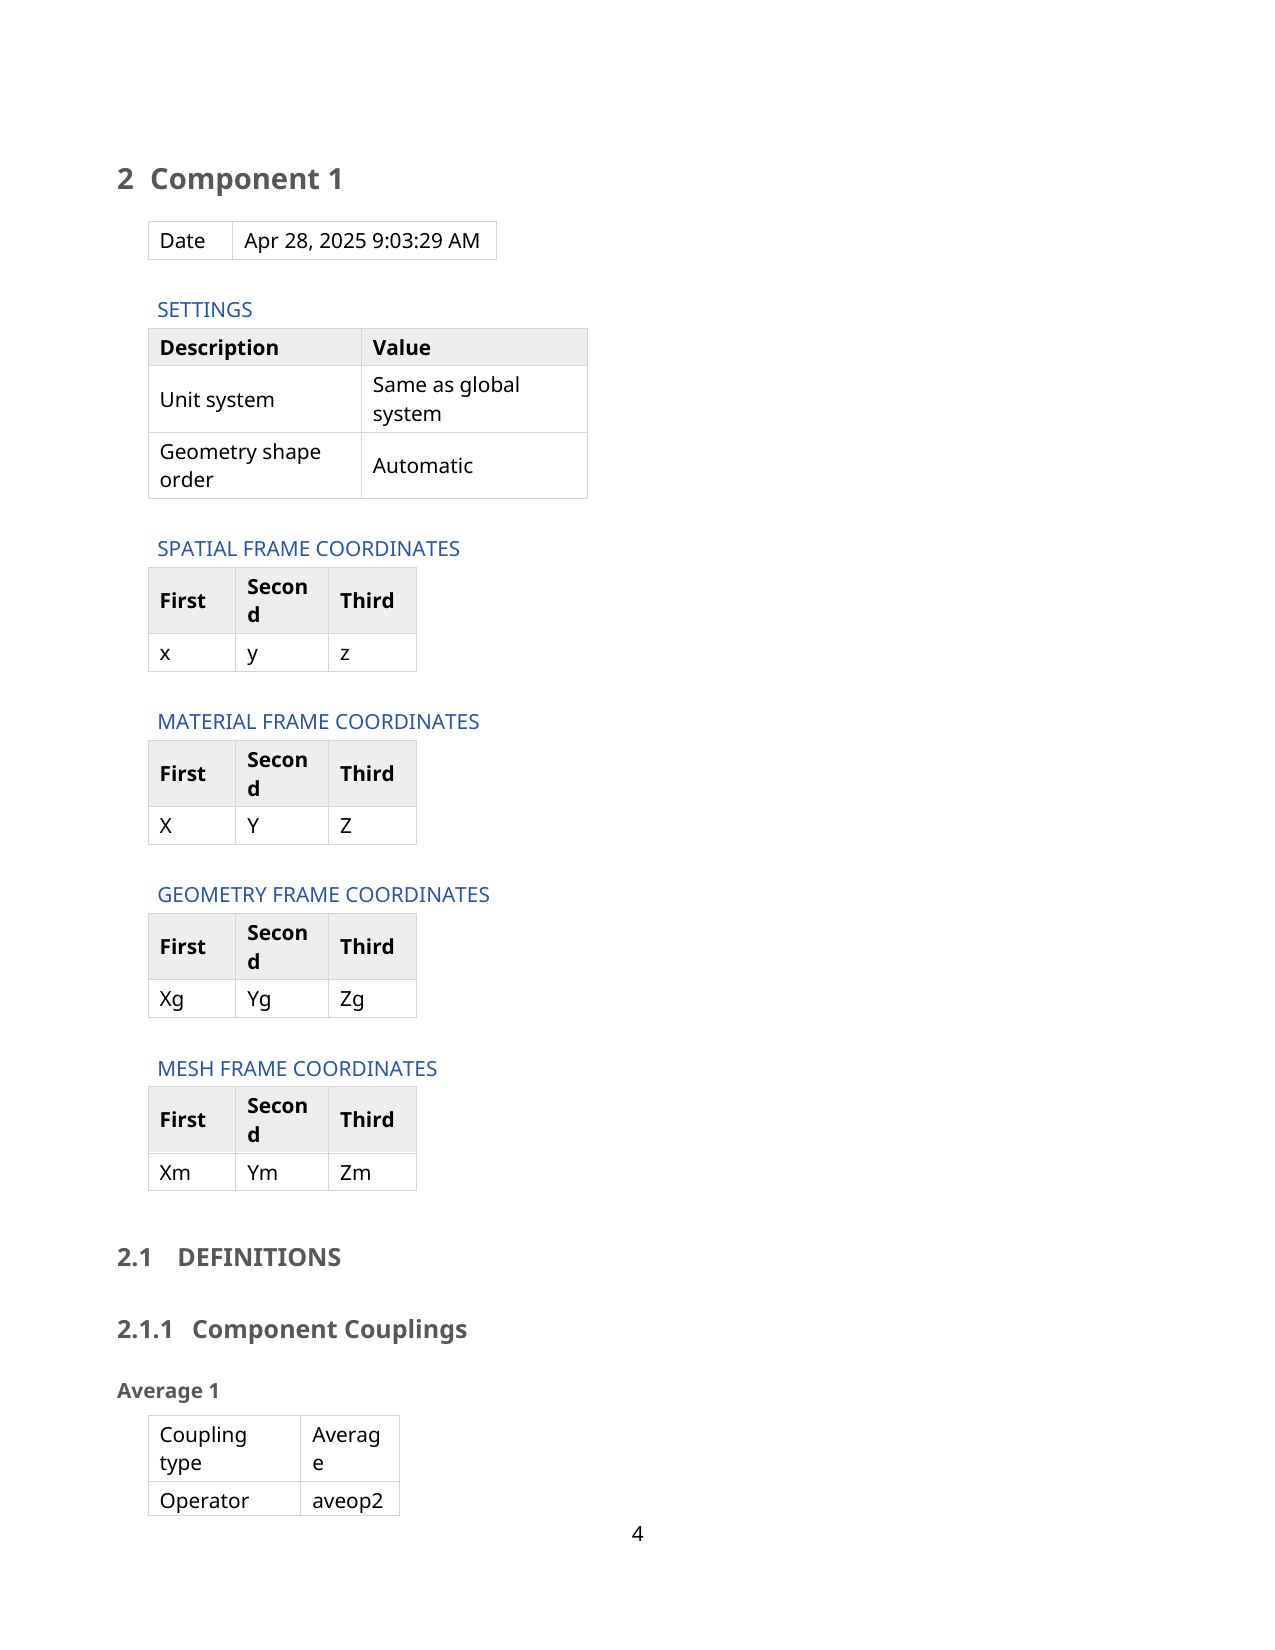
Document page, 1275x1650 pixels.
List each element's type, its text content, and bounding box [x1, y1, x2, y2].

table_header Average [301, 1416, 399, 1481]
subtitle Average 1 [117, 1376, 1125, 1404]
text Material frame coordinates [157, 707, 1125, 736]
table_header Apr 28, 2025 9:03:29 AM [233, 222, 496, 258]
table_cell Unit system [149, 366, 361, 432]
table_cell Same as global system [362, 366, 587, 432]
table_cell Xm [149, 1154, 235, 1190]
table_cell y [236, 634, 328, 671]
text Geometry frame coordinates [157, 881, 1125, 909]
subtitle Definitions [117, 1239, 1125, 1273]
table_cell z [329, 634, 416, 671]
table_header Third [329, 741, 416, 806]
table_cell Ym [236, 1154, 328, 1190]
table_cell aveop2 [301, 1482, 399, 1515]
table_header Second [236, 1087, 328, 1152]
table_cell Y [236, 807, 328, 844]
table_cell Zg [329, 980, 416, 1017]
table_cell X [149, 807, 235, 844]
table_header Second [236, 568, 328, 633]
table_header Value [362, 329, 587, 365]
table_header Coupling type [149, 1416, 300, 1481]
table_header Second [236, 914, 328, 979]
table_header First [149, 741, 235, 806]
table_header Third [329, 568, 416, 633]
table_header Second [236, 741, 328, 806]
table_cell Xg [149, 980, 235, 1017]
table_header First [149, 1087, 235, 1152]
table_header Third [329, 914, 416, 979]
table_cell x [149, 634, 235, 671]
table_header Third [329, 1087, 416, 1152]
table_header Description [149, 329, 361, 365]
table_cell Yg [236, 980, 328, 1017]
table_cell Geometry shape order [149, 433, 361, 498]
table_cell Zm [329, 1154, 416, 1190]
table_cell Z [329, 807, 416, 844]
subtitle Component 1 [117, 158, 1125, 198]
text Mesh frame coordinates [157, 1054, 1125, 1082]
text Settings [157, 295, 1125, 323]
table_header First [149, 568, 235, 633]
table_header First [149, 914, 235, 979]
table_cell Operator name [149, 1482, 300, 1515]
table_cell Automatic [362, 433, 587, 498]
subtitle Component Couplings [117, 1312, 1125, 1346]
table_header Date [149, 222, 232, 258]
text Spatial frame coordinates [157, 534, 1125, 563]
